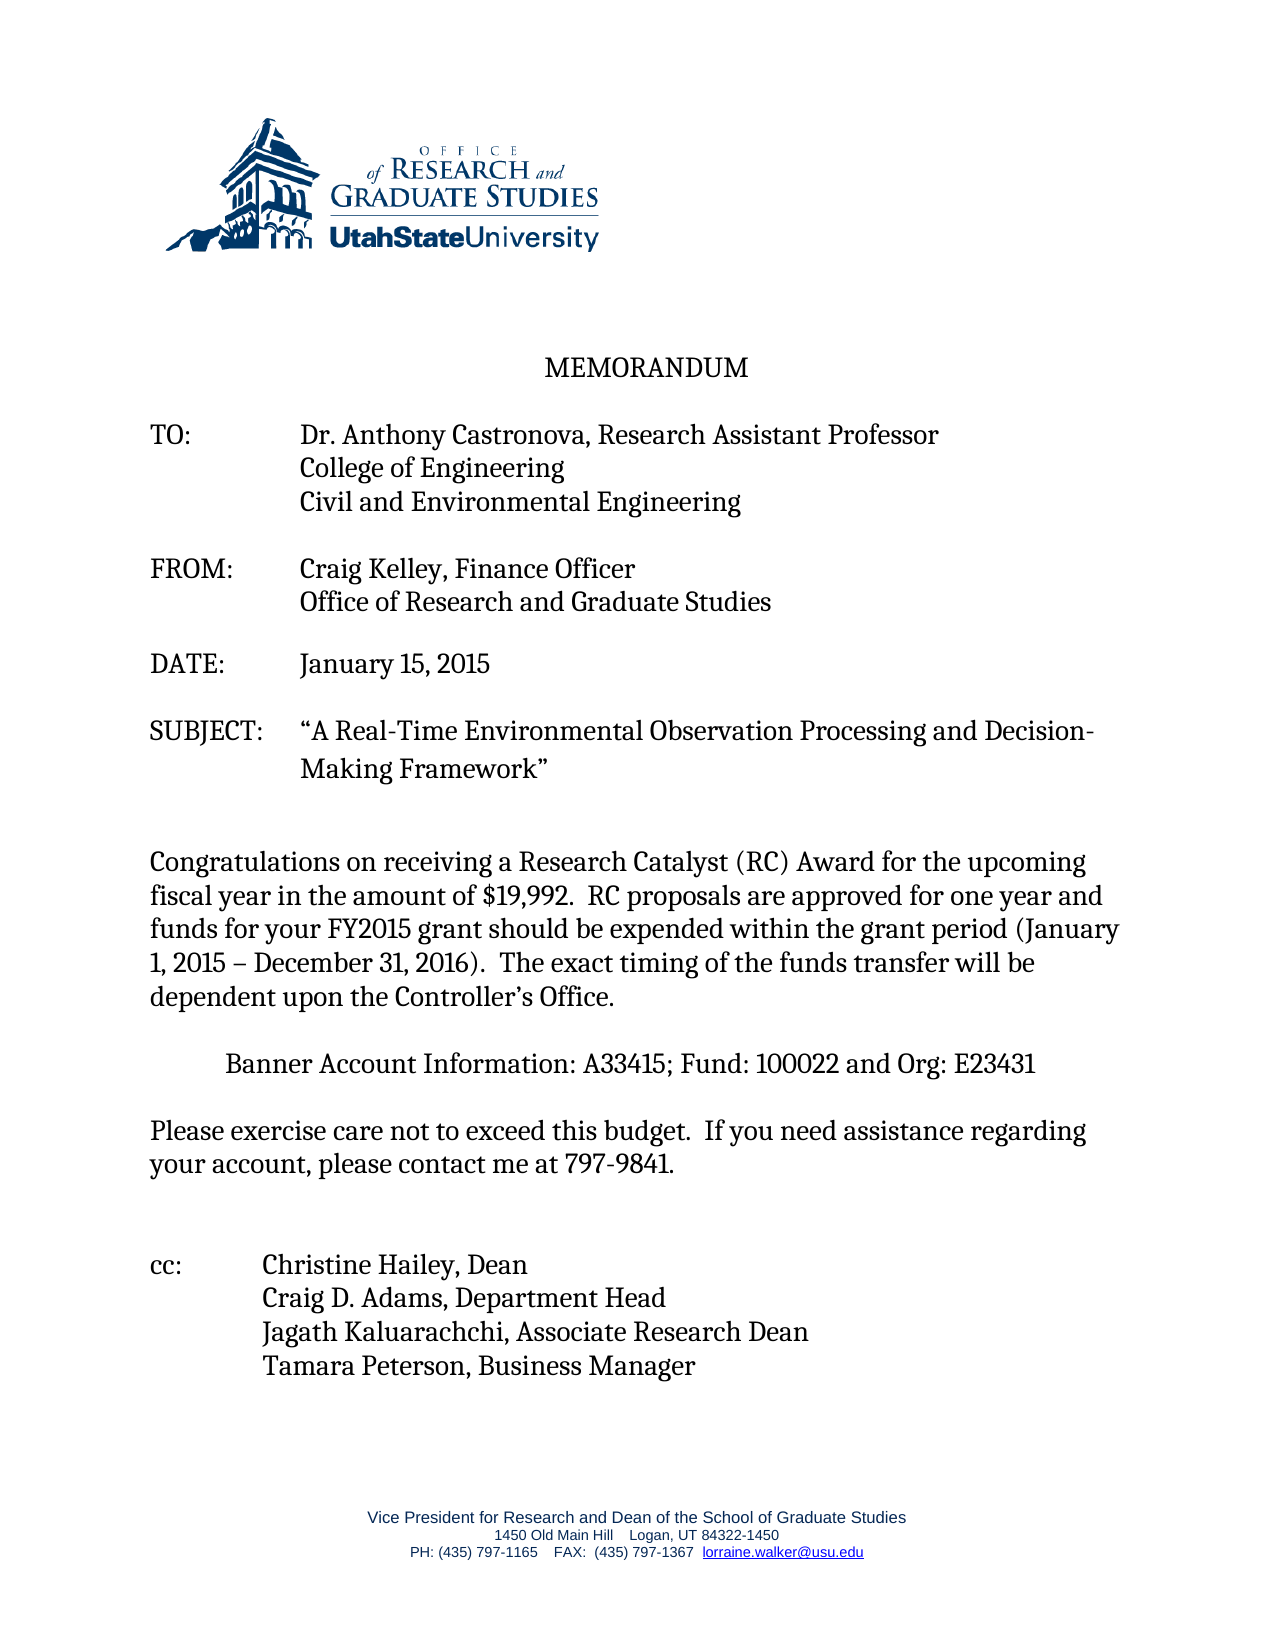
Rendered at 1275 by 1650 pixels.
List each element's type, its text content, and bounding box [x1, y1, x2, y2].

text DATE: January 15, 2015 [150, 647, 1143, 681]
text Jagath Kaluarachchi, Associate Research Dean [150, 1315, 1143, 1349]
text Office of Research and Graduate Studies [150, 586, 1143, 619]
text Banner Account Information: A33415; Fund: 100022 and Org: E23431 [150, 1047, 1143, 1080]
text Tamara Peterson, Business Manager [150, 1349, 1143, 1382]
text MEMORANDUM [150, 351, 1143, 384]
text FROM: Craig Kelley, Finance Officer [150, 552, 1143, 586]
text SUBJECT: “A Real-Time Environmental Observation Processing and Decision-Making Framework” [150, 714, 1143, 786]
text TO: Dr. Anthony Castronova, Research Assistant Professor [150, 418, 1143, 451]
text Congratulations on receiving a Research Catalyst (RC) Award for the upcoming fiscal year in the amount of $19,992. RC proposals are approved for one year and funds for your FY2015 grant should be expended within the grant period (January 1, 2015 – December 31, 2016). The exact timing of the funds transfer will be dependent upon the Controller’s Office. [150, 846, 1143, 1013]
text College of Engineering [150, 451, 1143, 485]
picture [152, 111, 609, 259]
text cc: Christine Hailey, Dean [150, 1248, 1143, 1282]
text Civil and Environmental Engineering [225, 485, 1143, 518]
text Please exercise care not to exceed this budget. If you need assistance regarding your account, please contact me at 797-9841. [150, 1114, 1143, 1181]
text Craig D. Adams, Department Head [150, 1282, 1143, 1315]
